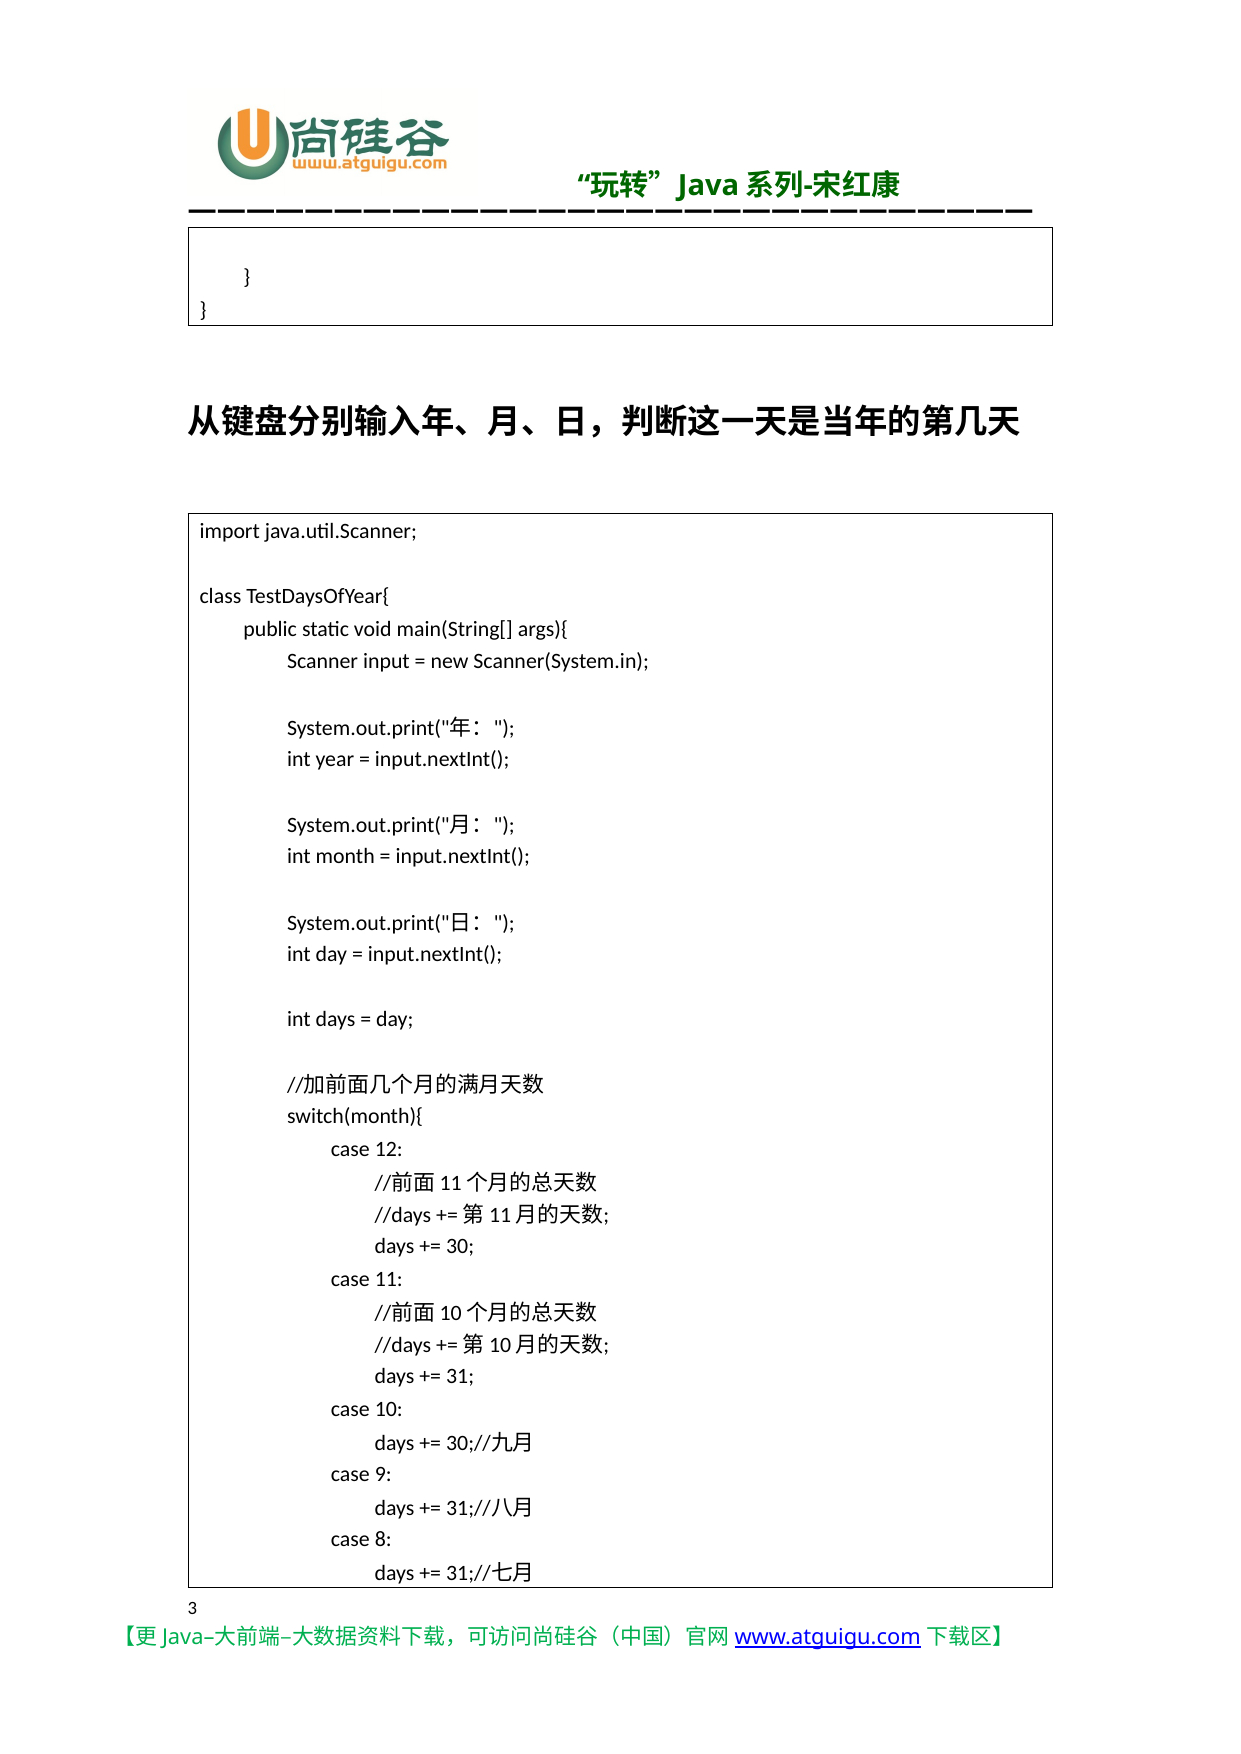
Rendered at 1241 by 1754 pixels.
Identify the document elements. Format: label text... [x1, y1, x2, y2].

subtitle 从键盘分别输入年、月、日，判断这一天是当年的第几天 [187, 386, 1053, 451]
picture [187, 88, 479, 196]
